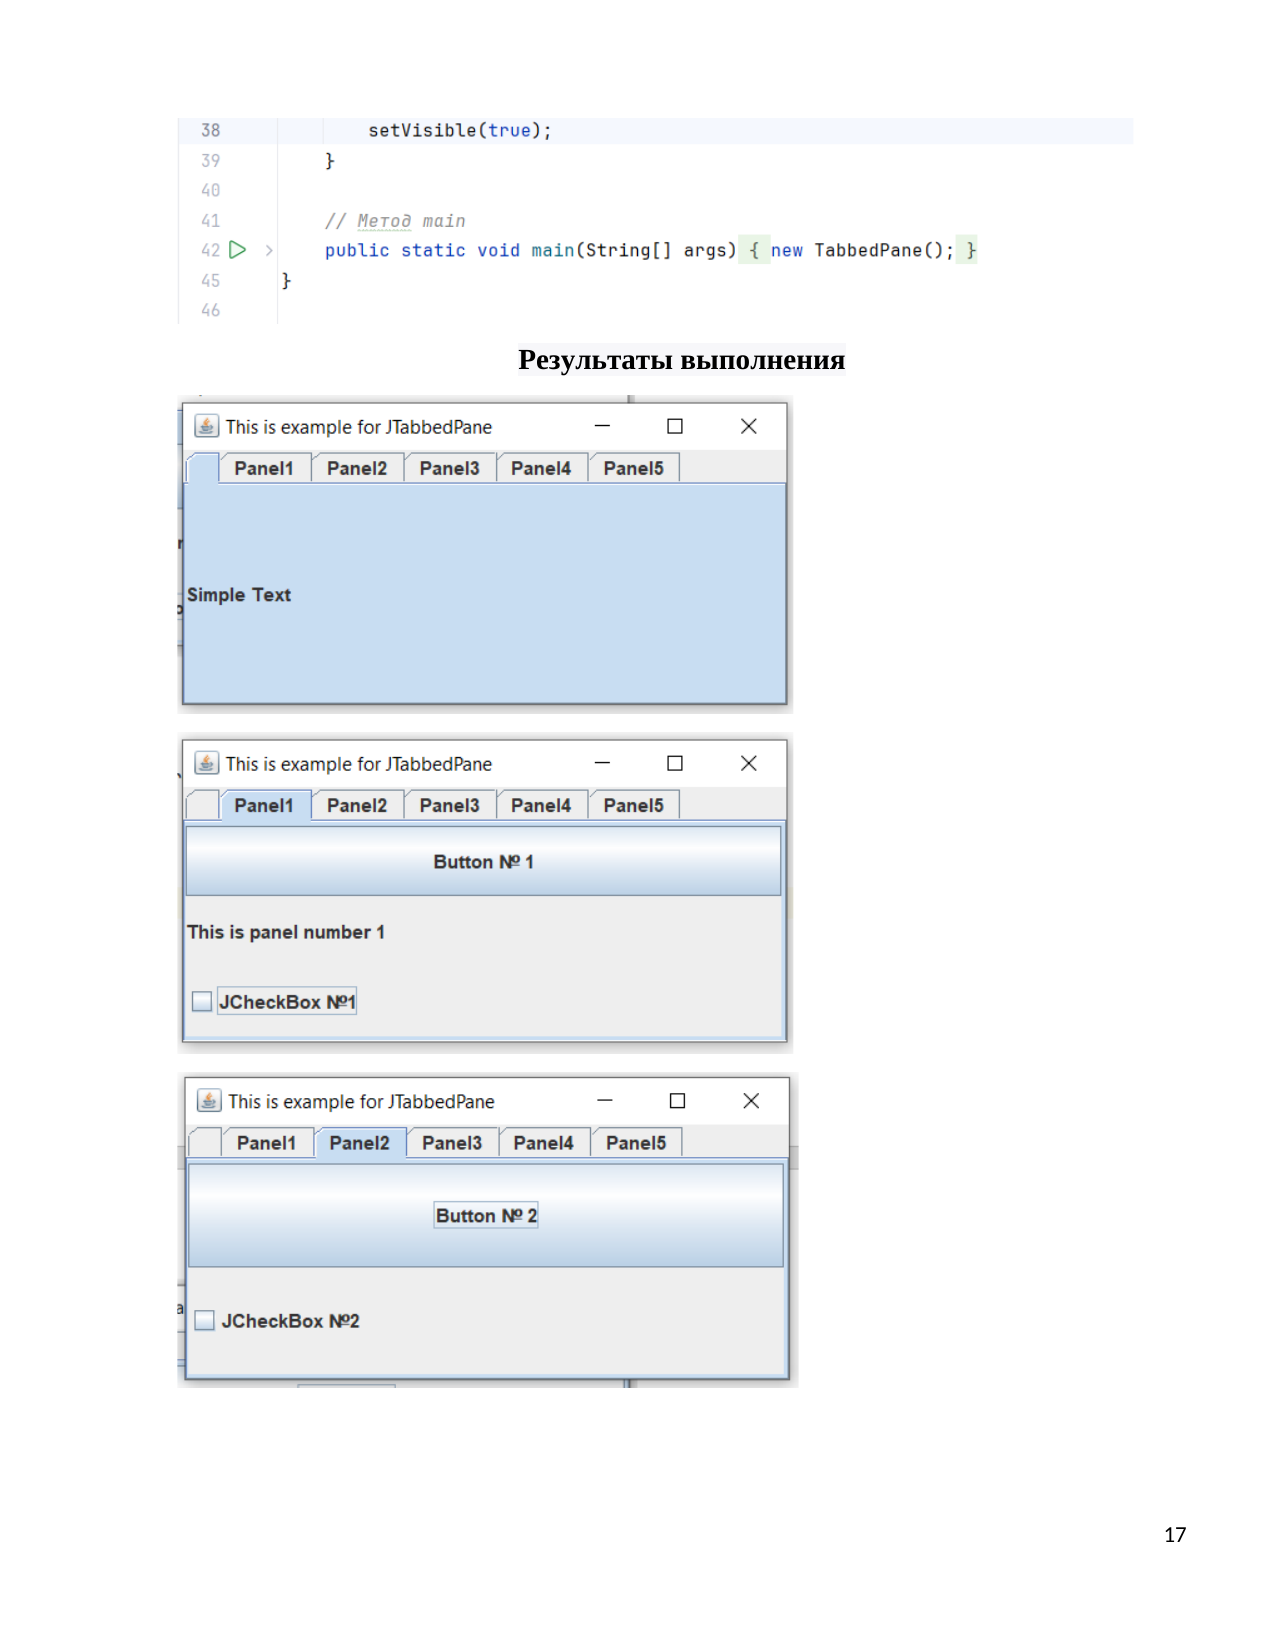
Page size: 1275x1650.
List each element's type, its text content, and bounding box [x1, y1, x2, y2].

picture [177, 1072, 799, 1388]
picture [177, 118, 1134, 324]
picture [177, 732, 794, 1054]
text Результаты выполнения [177, 342, 1186, 376]
picture [177, 395, 794, 714]
